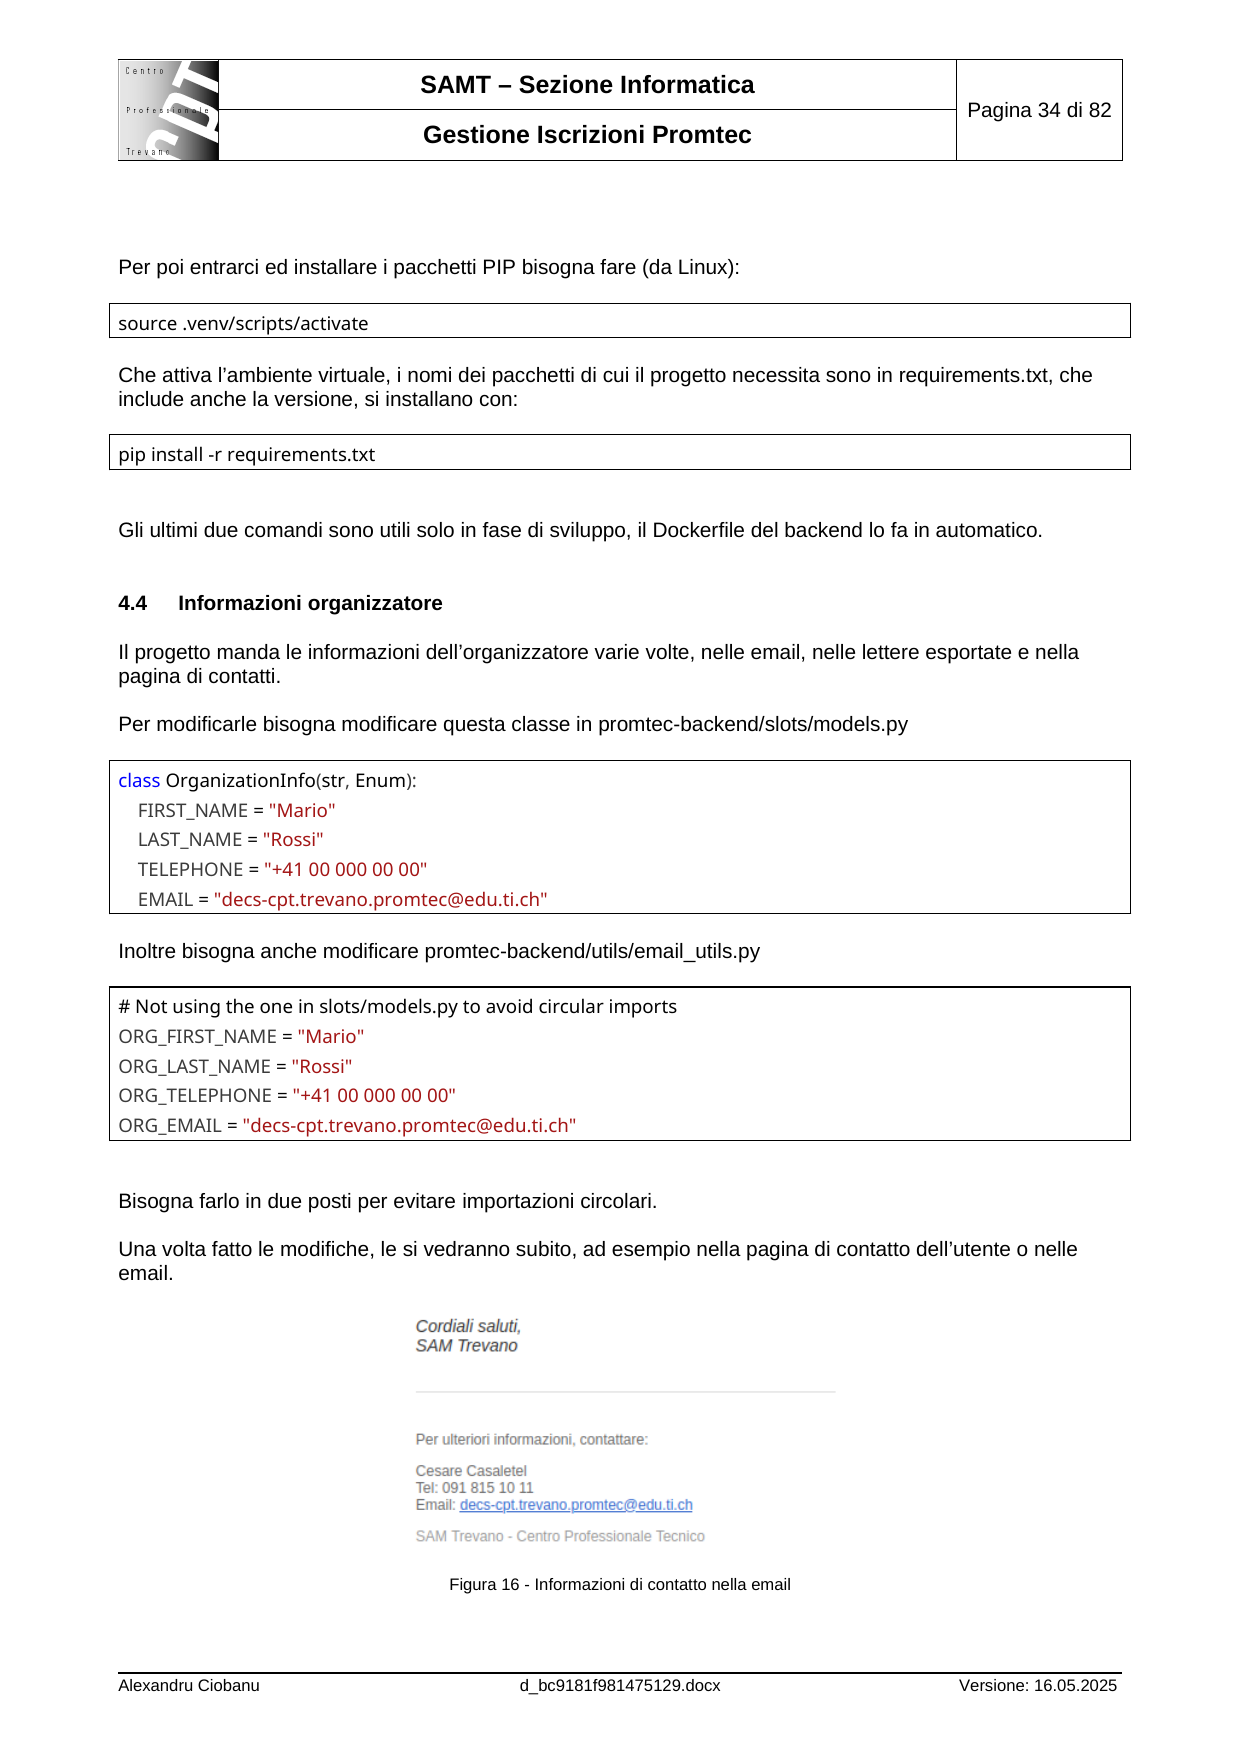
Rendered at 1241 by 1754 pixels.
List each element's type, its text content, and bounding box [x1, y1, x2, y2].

text Per poi entrarci ed installare i pacchetti PIP bisogna fare (da Linux): [118, 255, 1122, 279]
text pip install -r requirements.txt [110, 435, 1130, 469]
text ORG_LAST_NAME = "Rossi" [118, 1049, 1122, 1079]
text class OrganizationInfo(str, Enum): [110, 761, 1130, 793]
text EMAIL = "decs-cpt.trevano.promtec@edu.ti.ch" [110, 879, 1130, 913]
text Per modificarle bisogna modificare questa classe in promtec-backend/slots/models.py [118, 712, 1122, 736]
subtitle Informazioni organizzatore [118, 591, 1122, 615]
text ORG_EMAIL = "decs-cpt.trevano.promtec@edu.ti.ch" [110, 1105, 1130, 1140]
text FIRST_NAME = "Mario" [118, 793, 1122, 822]
text Bisogna farlo in due posti per evitare importazioni circolari. [118, 1165, 1122, 1213]
text TELEPHONE = "+41 00 000 00 00" [118, 852, 1122, 879]
text Figura 16 - Informazioni di contatto nella email [118, 1574, 1122, 1593]
text LAST_NAME = "Rossi" [118, 822, 1122, 852]
text Una volta fatto le modifiche, le si vedranno subito, ad esempio nella pagina di contatto dell’utente o nelle email. [118, 1237, 1122, 1285]
text Gli ultimi due comandi sono utili solo in fase di sviluppo, il Dockerfile del backend lo fa in automatico. [118, 518, 1122, 542]
text ORG_FIRST_NAME = "Mario" [118, 1019, 1122, 1049]
picture [404, 1308, 836, 1562]
picture [118, 60, 219, 160]
text # Not using the one in slots/models.py to avoid circular imports [110, 988, 1130, 1019]
text Inoltre bisogna anche modificare promtec-backend/utils/email_utils.py [118, 938, 1122, 986]
text ORG_TELEPHONE = "+41 00 000 00 00" [118, 1079, 1122, 1105]
text source .venv/scripts/activate [110, 304, 1130, 337]
text Che attiva l’ambiente virtuale, i nomi dei pacchetti di cui il progetto necessita sono in requirements.txt, che include anche la versione, si installano con: [118, 362, 1122, 410]
text Il progetto manda le informazioni dell’organizzatore varie volte, nelle email, nelle lettere esportate e nella pagina di contatti. [118, 640, 1122, 688]
